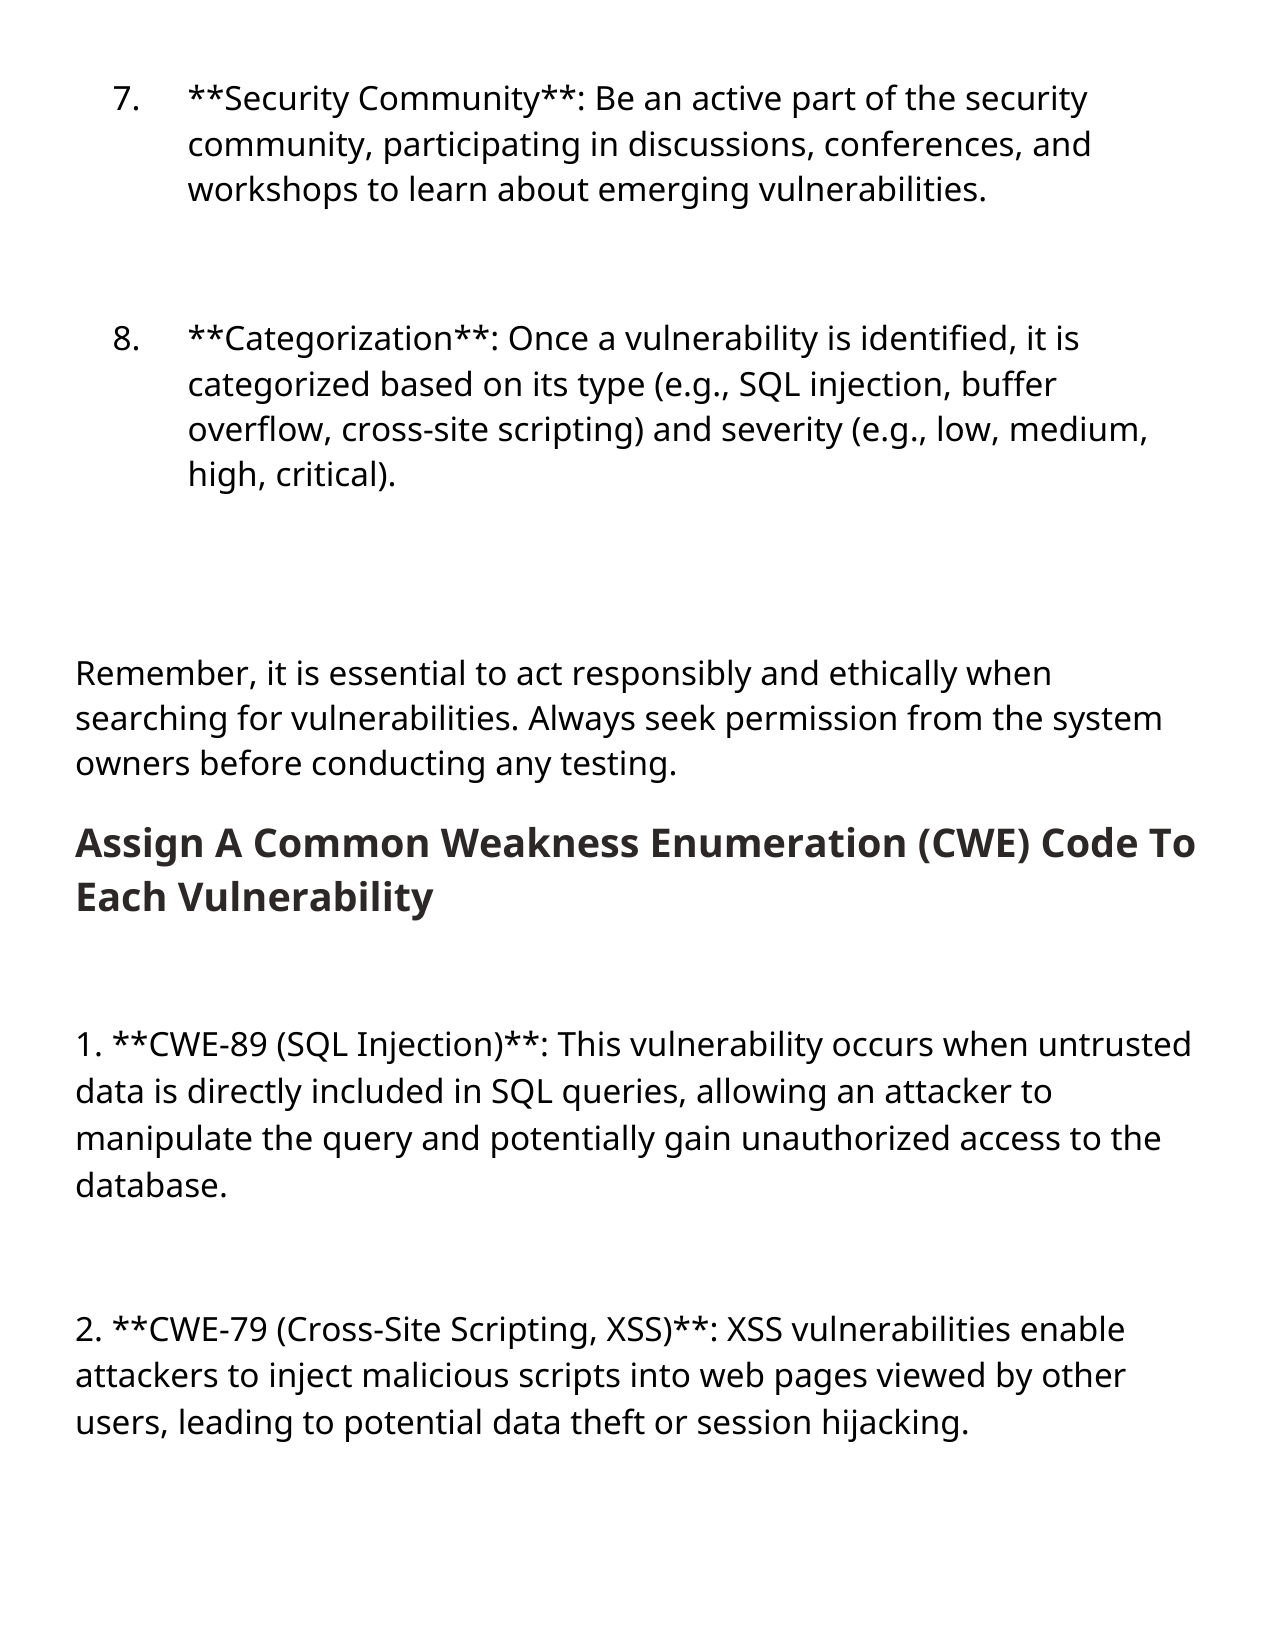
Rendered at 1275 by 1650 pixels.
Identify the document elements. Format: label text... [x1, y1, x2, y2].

subtitle 1. **CWE-89 (SQL Injection)**: This vulnerability occurs when untrusted data is directly included in SQL queries, allowing an attacker to manipulate the query and potentially gain unauthorized access to the database. [75, 1019, 1200, 1207]
subtitle Assign A Common Weakness Enumeration (CWE) Code To Each Vulnerability [75, 815, 1200, 923]
list **Categorization**: Once a vulnerability is identified, it is categorized based on its type (e.g., SQL injection, buffer overflow, cross-site scripting) and severity (e.g., low, medium, high, critical). [112, 315, 1200, 497]
subtitle 2. **CWE-79 (Cross-Site Scripting, XSS)**: XSS vulnerabilities enable attackers to inject malicious scripts into web pages viewed by other users, leading to potential data theft or session hijacking. [75, 1304, 1200, 1444]
list **Security Community**: Be an active part of the security community, participating in discussions, conferences, and workshops to learn about emerging vulnerabilities. [112, 75, 1200, 211]
text Remember, it is essential to act responsibly and ethically when searching for vulnerabilities. Always seek permission from the system owners before conducting any testing. [75, 649, 1200, 786]
